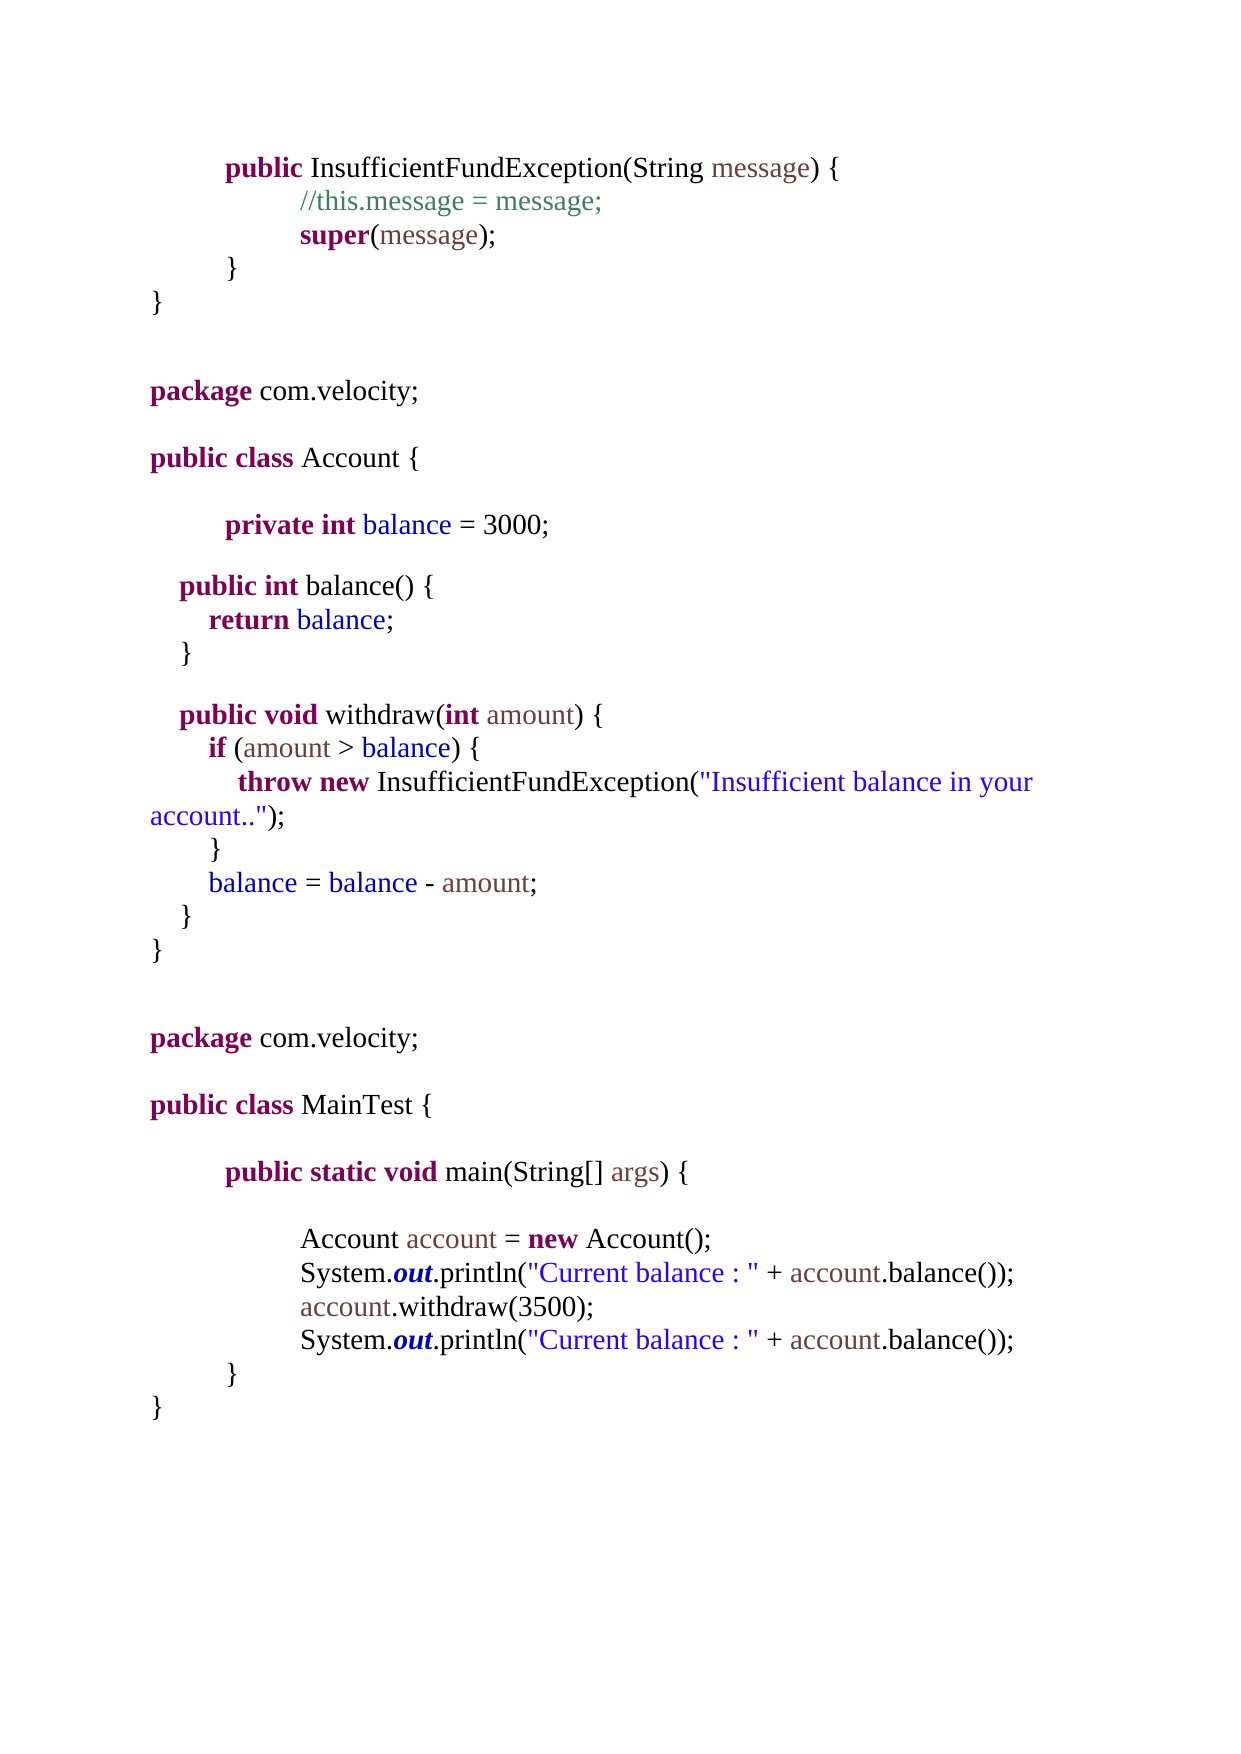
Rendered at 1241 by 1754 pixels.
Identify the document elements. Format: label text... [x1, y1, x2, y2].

text } [150, 1356, 1090, 1389]
text super(message); [150, 217, 1090, 251]
text System.out.println("Current balance : " + account.balance()); [150, 1322, 1090, 1356]
text } [150, 898, 1090, 932]
text } [150, 636, 1090, 669]
text public InsufficientFundException(String message) { [150, 150, 1090, 183]
text } [150, 251, 1090, 284]
text //this.message = message; [150, 183, 1090, 217]
text package com.velocity; [150, 373, 1090, 406]
text } [150, 831, 1090, 865]
text public void withdraw(int amount) { [150, 697, 1090, 731]
text package com.velocity; [150, 1020, 1090, 1054]
text if (amount > balance) { [150, 731, 1090, 764]
text Account account = new Account(); [150, 1222, 1090, 1255]
text balance = balance - amount; [150, 865, 1090, 898]
text account.withdraw(3500); [150, 1289, 1090, 1322]
text throw new InsufficientFundException("Insufficient balance in your account.."); [150, 764, 1090, 831]
text System.out.println("Current balance : " + account.balance()); [150, 1255, 1090, 1289]
text public static void main(String[] args) { [150, 1154, 1090, 1188]
text } [150, 932, 1090, 965]
text private int balance = 3000; [150, 507, 1090, 540]
text return balance; [150, 602, 1090, 636]
text } [150, 284, 1090, 318]
text public int balance() { [150, 568, 1090, 602]
text public class Account { [150, 440, 1090, 473]
text } [150, 1389, 1090, 1423]
text public class MainTest { [150, 1087, 1090, 1121]
